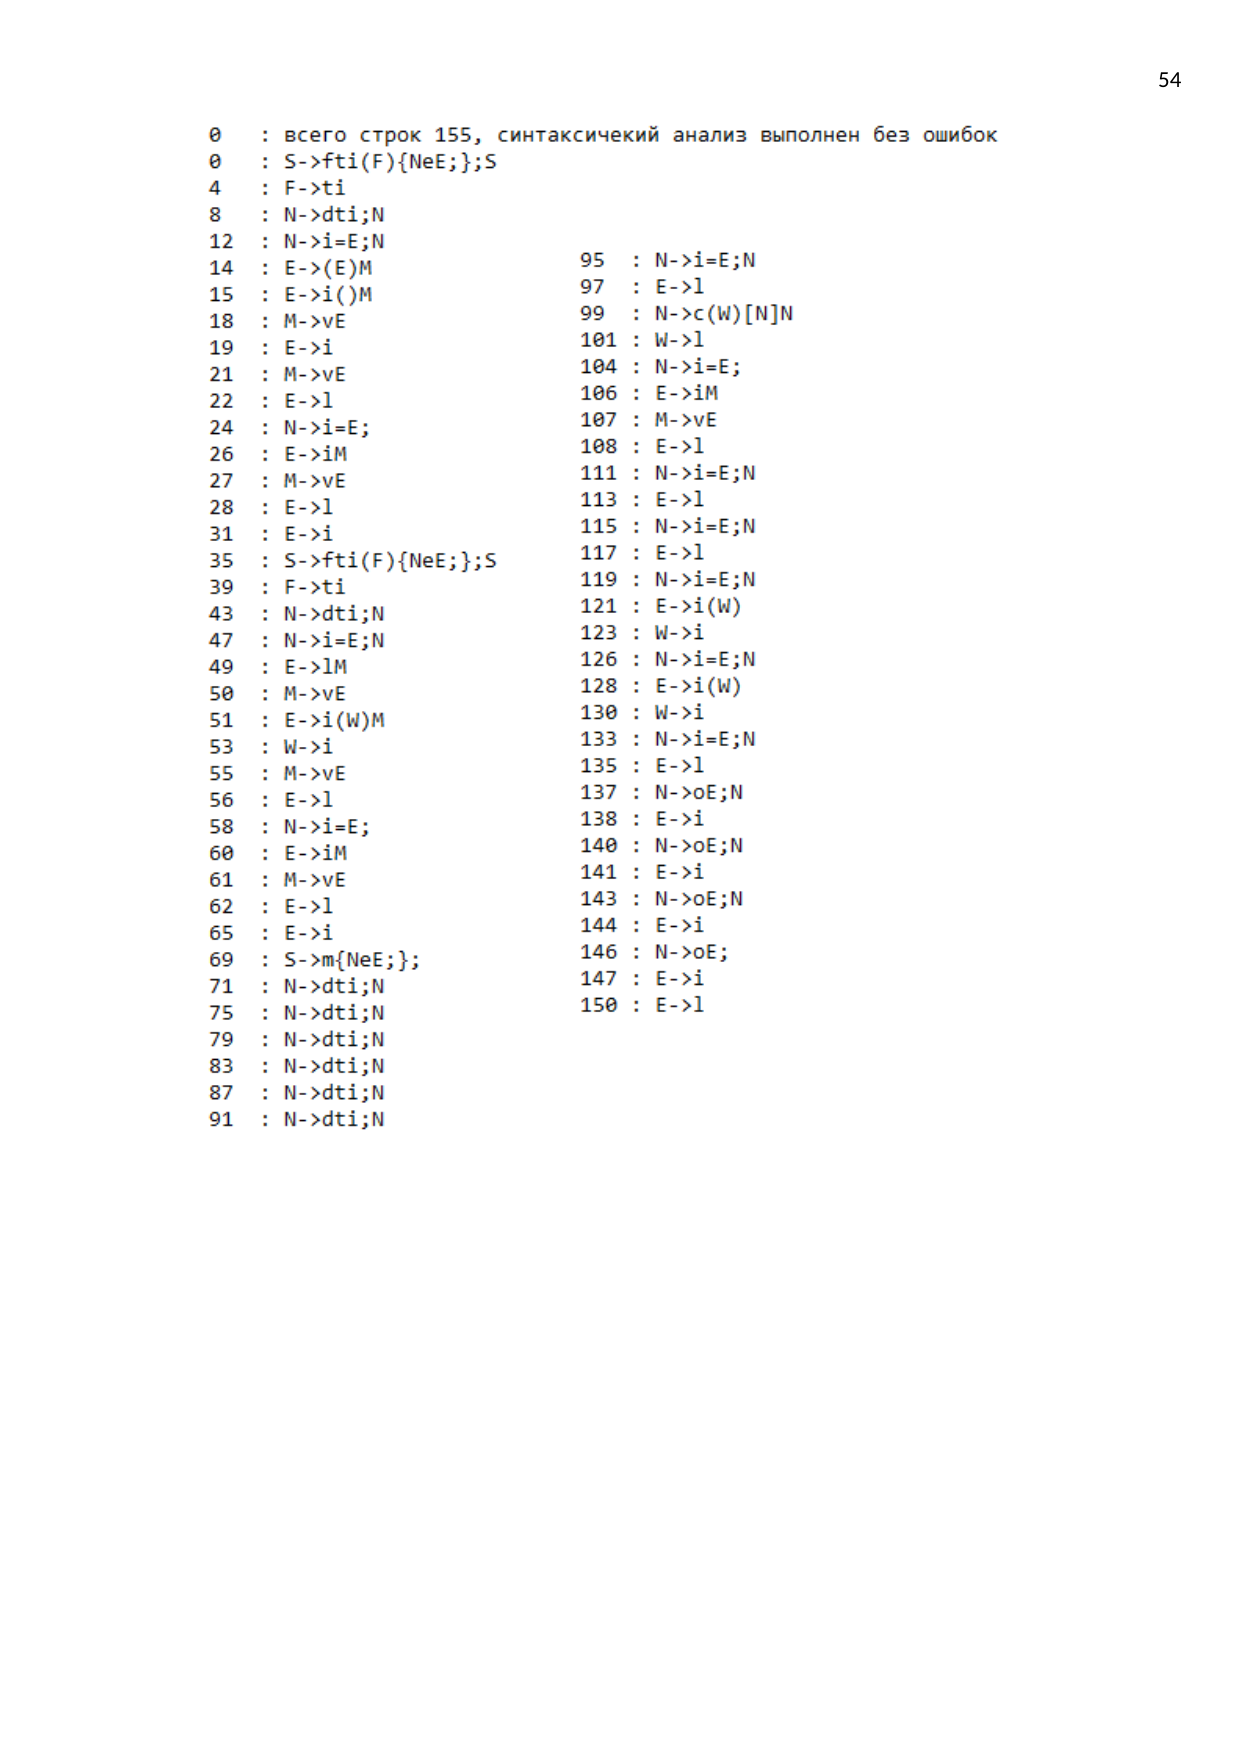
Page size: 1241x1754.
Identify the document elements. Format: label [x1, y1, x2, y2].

picture [206, 121, 1086, 1131]
